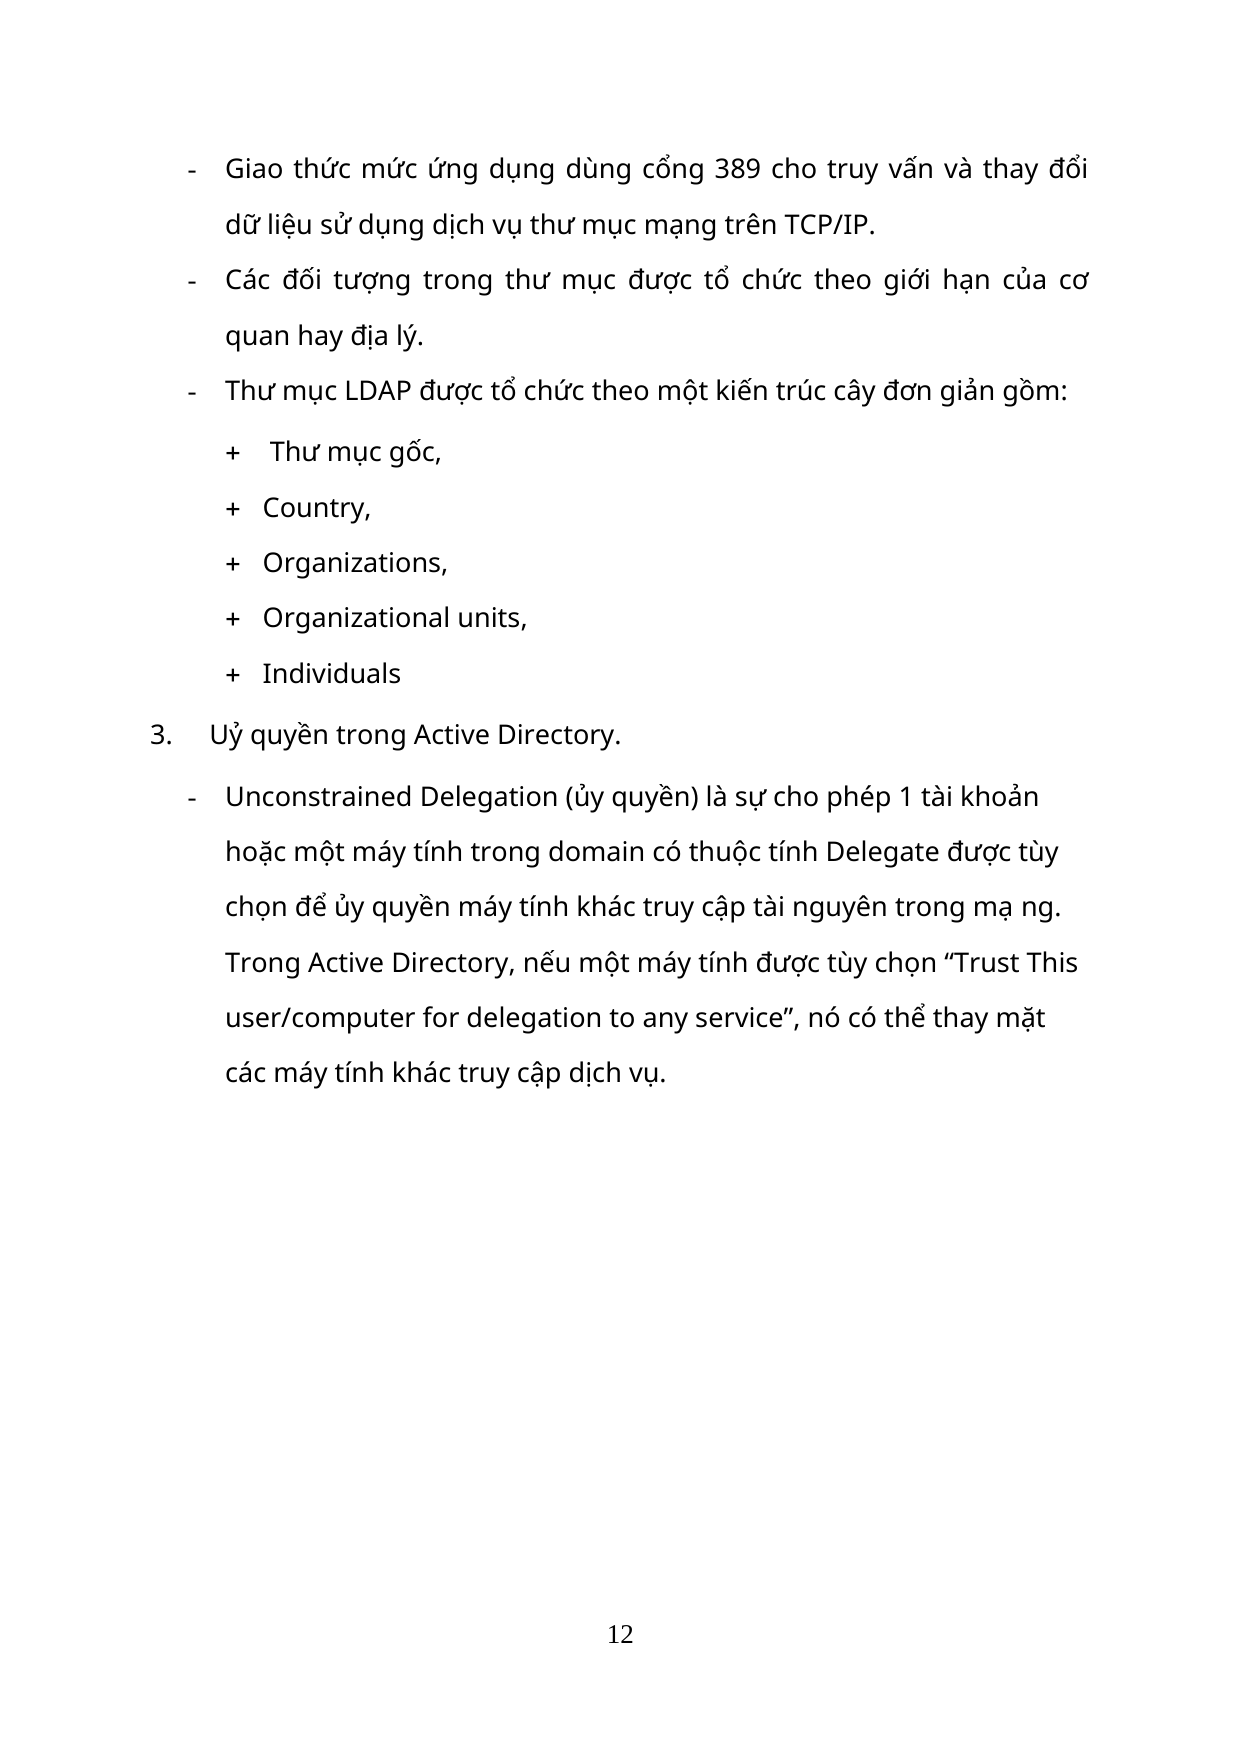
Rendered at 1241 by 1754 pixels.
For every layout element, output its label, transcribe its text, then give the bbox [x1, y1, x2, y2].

list Organizations, [225, 543, 1090, 580]
list Unconstrained Delegation (ủy quyền) là sự cho phép 1 tài khoản hoặc một máy tính trong domain có thuộc tính Delegate được tùy chọn để ủy quyền máy tính khác truy cập tài nguyên trong mạ ng. Trong Active Directory, nếu một máy tính được tùy chọn “Trust This user/computer for delegation to any service”, nó có thể thay mặt các máy tính khác truy cập dịch vụ. [187, 777, 1090, 1091]
list Giao thức mức ứng dụng dùng cổng 389 cho truy vấn và thay đổi dữ liệu sử dụng dịch vụ thư mục mạng trên TCP/IP. [187, 150, 1090, 242]
list Individuals [225, 654, 1090, 691]
list Các đối tượng trong thư mục được tổ chức theo giới hạn của cơ quan hay địa lý. [187, 261, 1090, 353]
list Organizational units, [225, 599, 1090, 636]
list Uỷ quyền trong Active Directory. [150, 716, 1090, 752]
list Thư mục LDAP được tổ chức theo một kiến trúc cây đơn giản gồm: [187, 371, 1090, 408]
list Country, [225, 488, 1090, 525]
list Thư mục gốc, [225, 433, 1090, 470]
